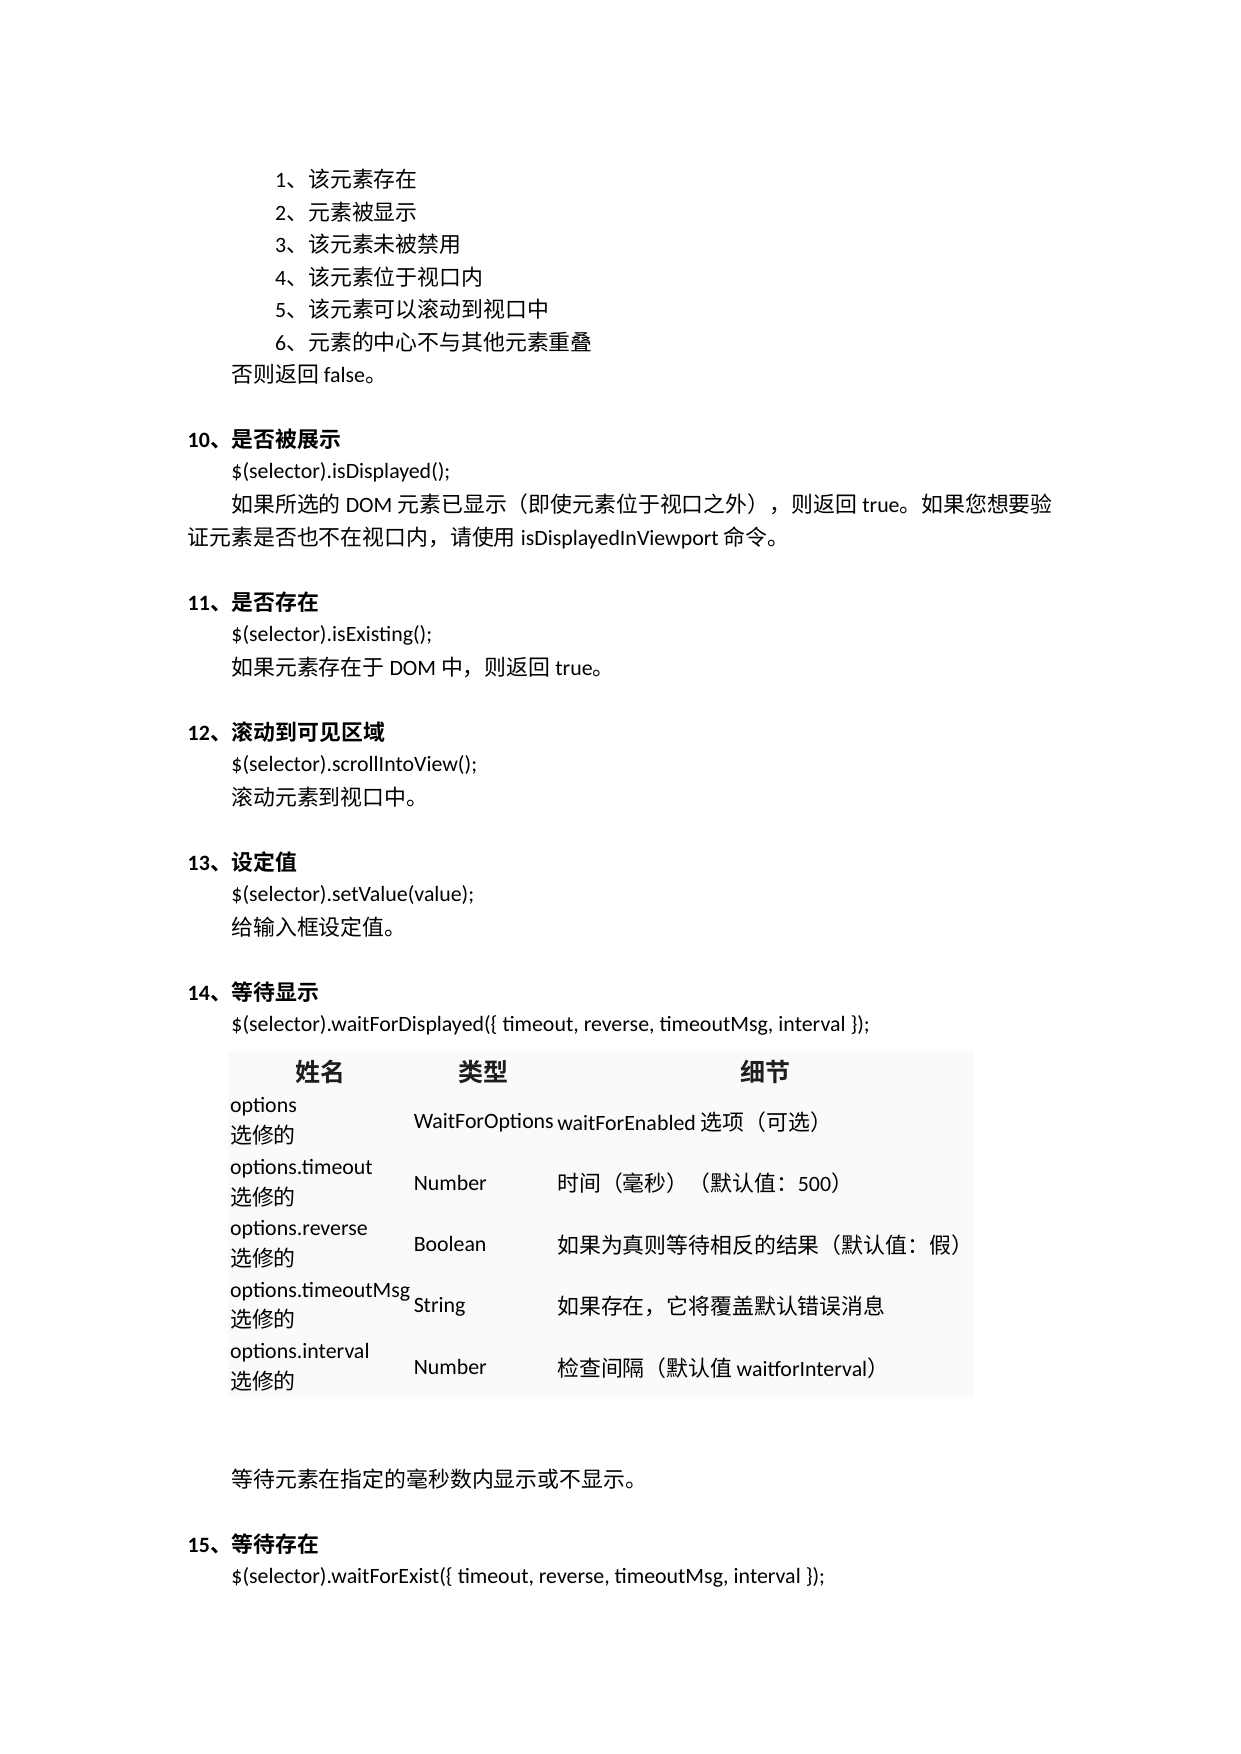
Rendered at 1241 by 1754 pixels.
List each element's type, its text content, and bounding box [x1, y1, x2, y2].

text $(selector).isExisting(); [187, 617, 1053, 649]
table_cell options.reverse 选修的 [228, 1213, 412, 1274]
text 2、元素被显示 [231, 194, 1053, 227]
text 如果所选的 DOM 元素已显示（即使元素位于视口之外），则返回 true。如果您想要验证元素是否也不在视口内，请使用 isDisplayedInViewport 命令。 [187, 487, 1053, 552]
text 滚动元素到视口中。 [187, 779, 1053, 812]
list 等待存在 [187, 1527, 1053, 1559]
text 3、该元素未被禁用 [231, 227, 1053, 259]
text 否则返回 false。 [187, 357, 1053, 389]
list 是否存在 [187, 584, 1053, 617]
list 是否被展示 [187, 422, 1053, 454]
table_cell Boolean [412, 1213, 555, 1274]
table_header 类型 [412, 1051, 555, 1090]
table_cell 如果存在，它将覆盖默认错误消息 [555, 1274, 974, 1336]
table_cell Number [412, 1151, 555, 1213]
text 如果元素存在于 DOM 中，则返回 true。 [187, 649, 1053, 682]
table_cell 检查间隔（默认值waitforInterval） [555, 1336, 974, 1397]
table_header 细节 [555, 1051, 974, 1090]
table_cell 如果为真则等待相反的结果（默认值：假） [555, 1213, 974, 1274]
table_cell 时间（毫秒）（默认值：500） [555, 1151, 974, 1213]
table_cell options.timeout 选修的 [228, 1151, 412, 1213]
text 6、元素的中心不与其他元素重叠 [231, 324, 1053, 357]
text 1、该元素存在 [231, 162, 1053, 194]
list 设定值 [187, 844, 1053, 877]
list 等待显示 [187, 974, 1053, 1007]
text 等待元素在指定的毫秒数内显示或不显示。 [187, 1462, 1053, 1494]
text $(selector).isDisplayed(); [187, 454, 1053, 487]
text 4、该元素位于视口内 [231, 259, 1053, 292]
text $(selector).waitForExist({ timeout, reverse, timeoutMsg, interval }); [187, 1559, 1053, 1592]
table_cell waitForEnabled 选项（可选） [555, 1090, 974, 1151]
text 给输入框设定值。 [187, 909, 1053, 942]
table_cell String [412, 1274, 555, 1336]
text $(selector).waitForDisplayed({ timeout, reverse, timeoutMsg, interval }); [187, 1007, 1053, 1039]
table_cell options 选修的 [228, 1090, 412, 1151]
table_cell options.timeoutMsg 选修的 [228, 1274, 412, 1336]
table_cell WaitForOptions [412, 1090, 555, 1151]
text 5、该元素可以滚动到视口中 [231, 292, 1053, 324]
text $(selector).setValue(value); [187, 877, 1053, 909]
text $(selector).scrollIntoView(); [187, 747, 1053, 779]
table_cell Number [412, 1336, 555, 1397]
table_cell options.interval 选修的 [228, 1336, 412, 1397]
list 滚动到可见区域 [187, 714, 1053, 747]
table_header 姓名 [228, 1051, 412, 1090]
